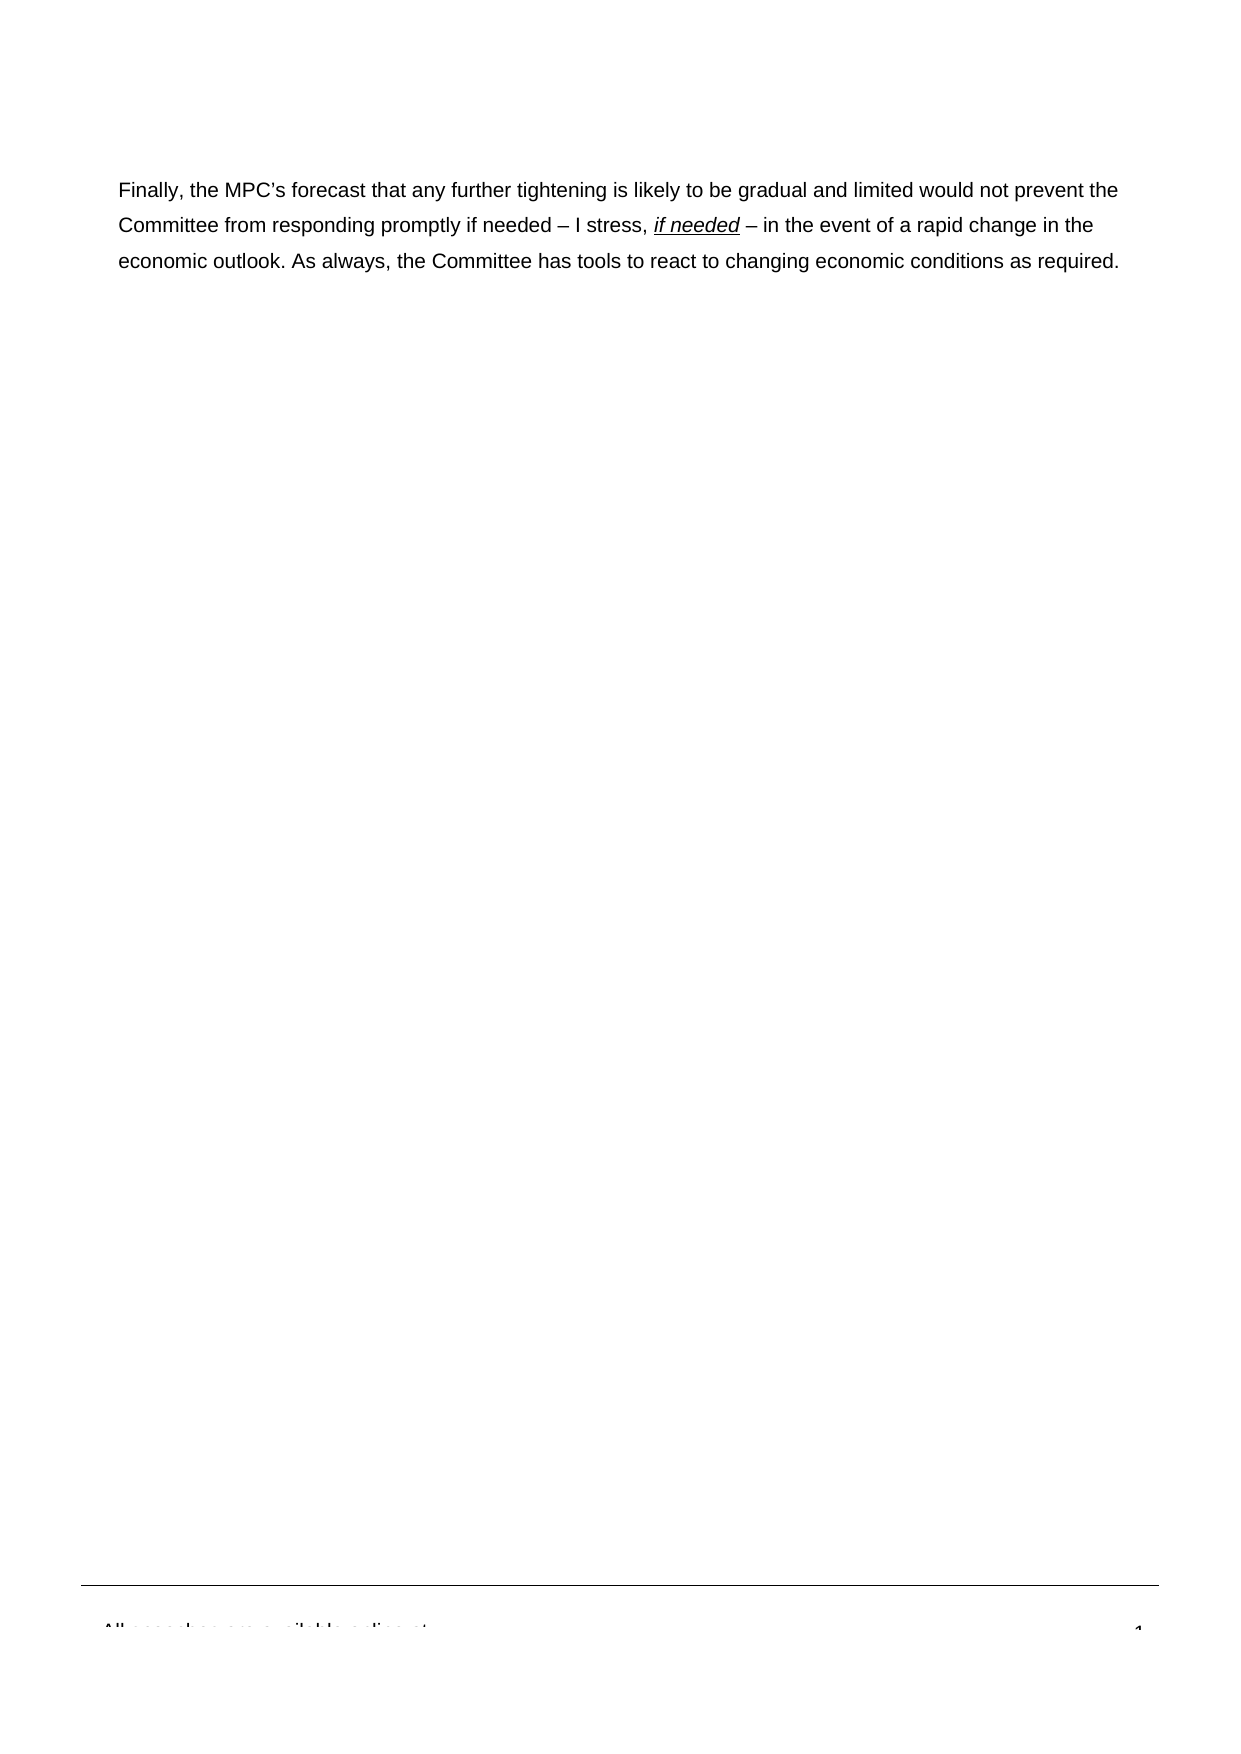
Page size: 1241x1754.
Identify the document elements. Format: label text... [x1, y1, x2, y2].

text Finally, the MPC’s forecast that any further tightening is likely to be gradual and limited would not prevent the Committee from responding promptly if needed – I stress, if needed – in the event of a rapid change in the economic outlook. As always, the Committee has tools to react to changing economic conditions as required. [118, 178, 1123, 272]
